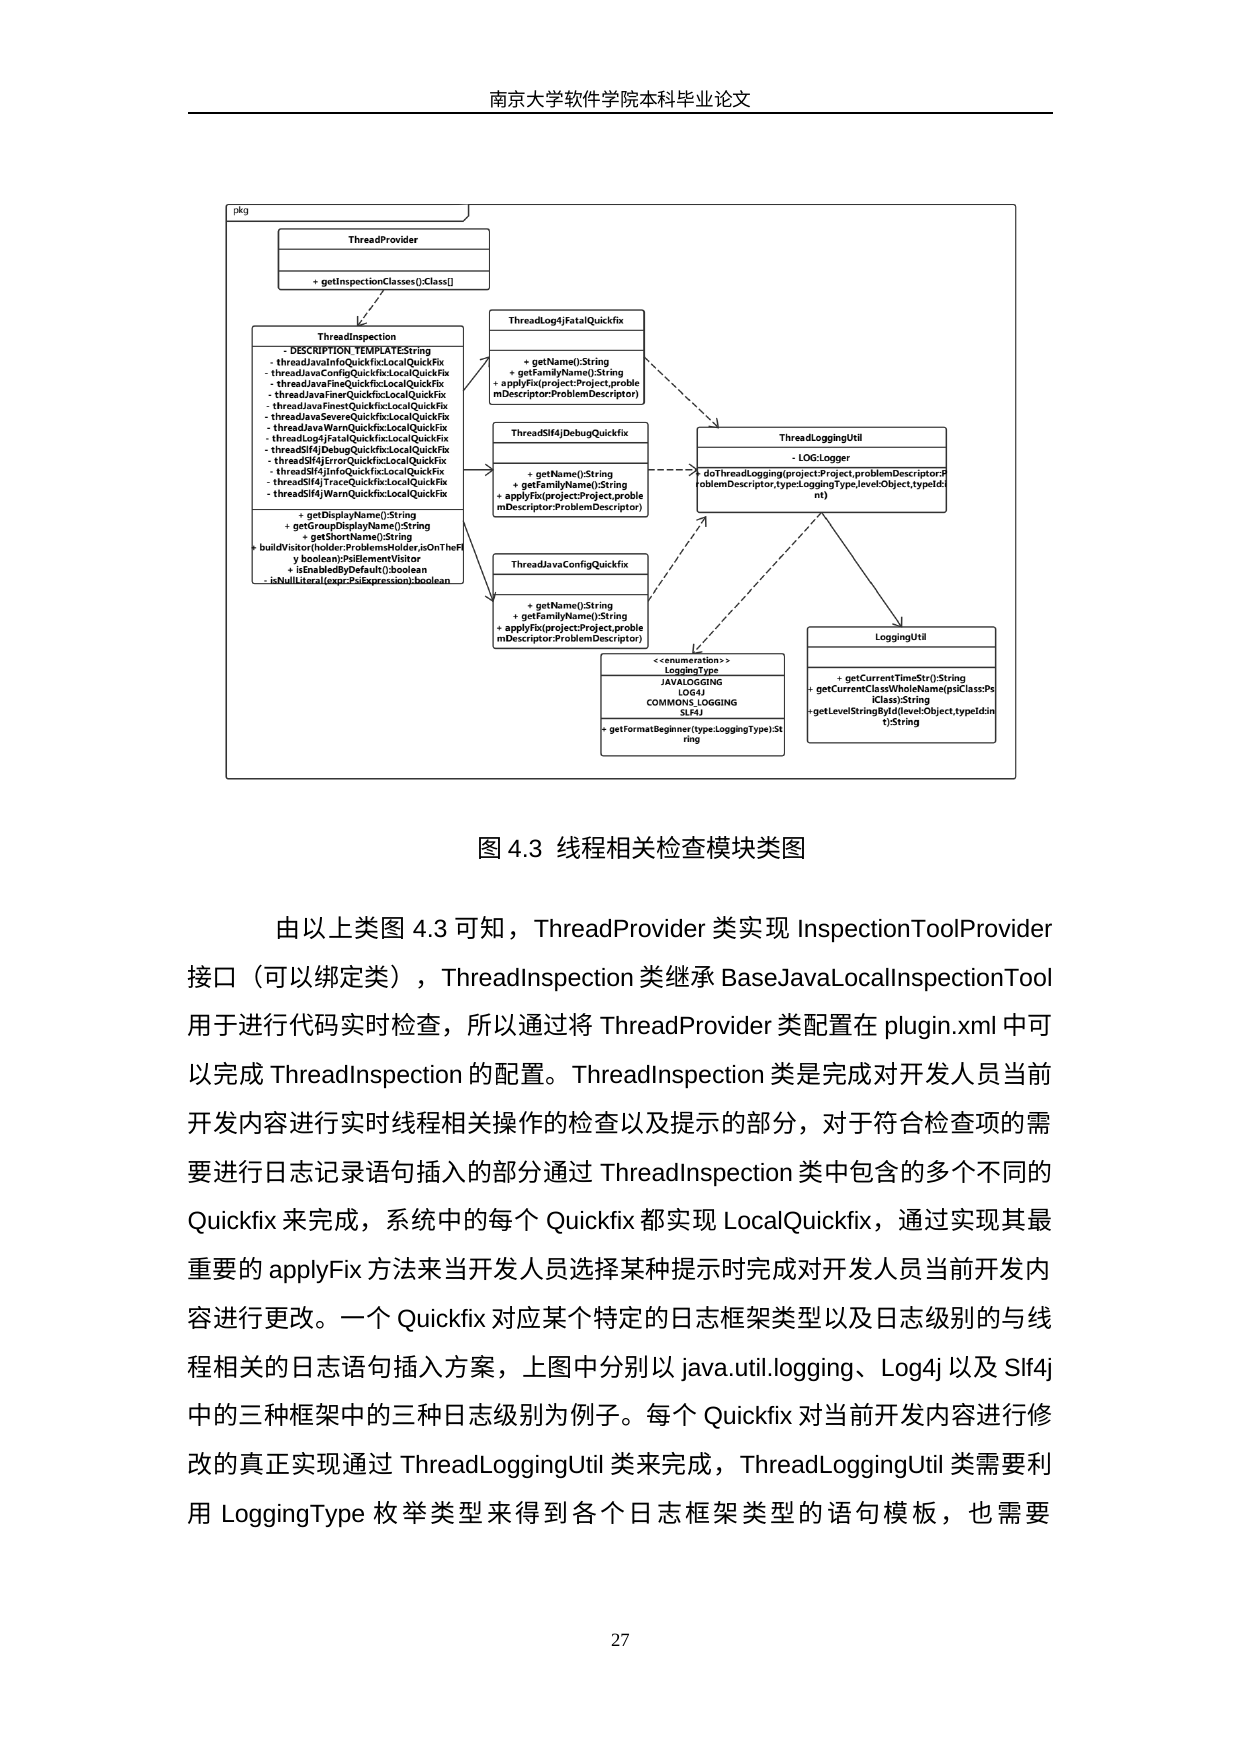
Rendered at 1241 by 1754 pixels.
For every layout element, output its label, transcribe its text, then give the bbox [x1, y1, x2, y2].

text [187, 912, 1053, 1529]
text 图4.3 线程相关检查模块类图 [187, 832, 1053, 865]
